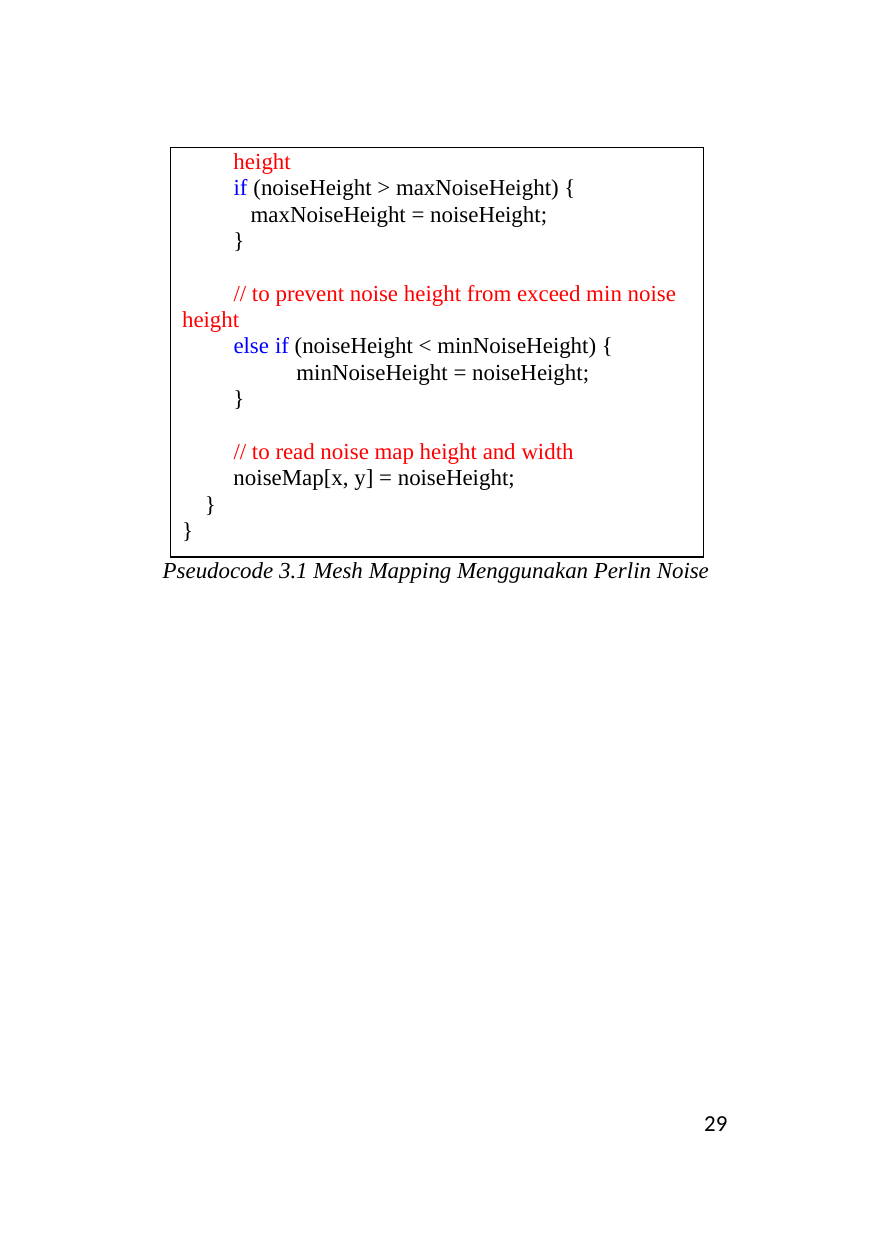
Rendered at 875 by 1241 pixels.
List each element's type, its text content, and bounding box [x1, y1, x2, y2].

list Pseudocode 3.1 Mesh Mapping Menggunakan Perlin Noise [147, 557, 727, 584]
